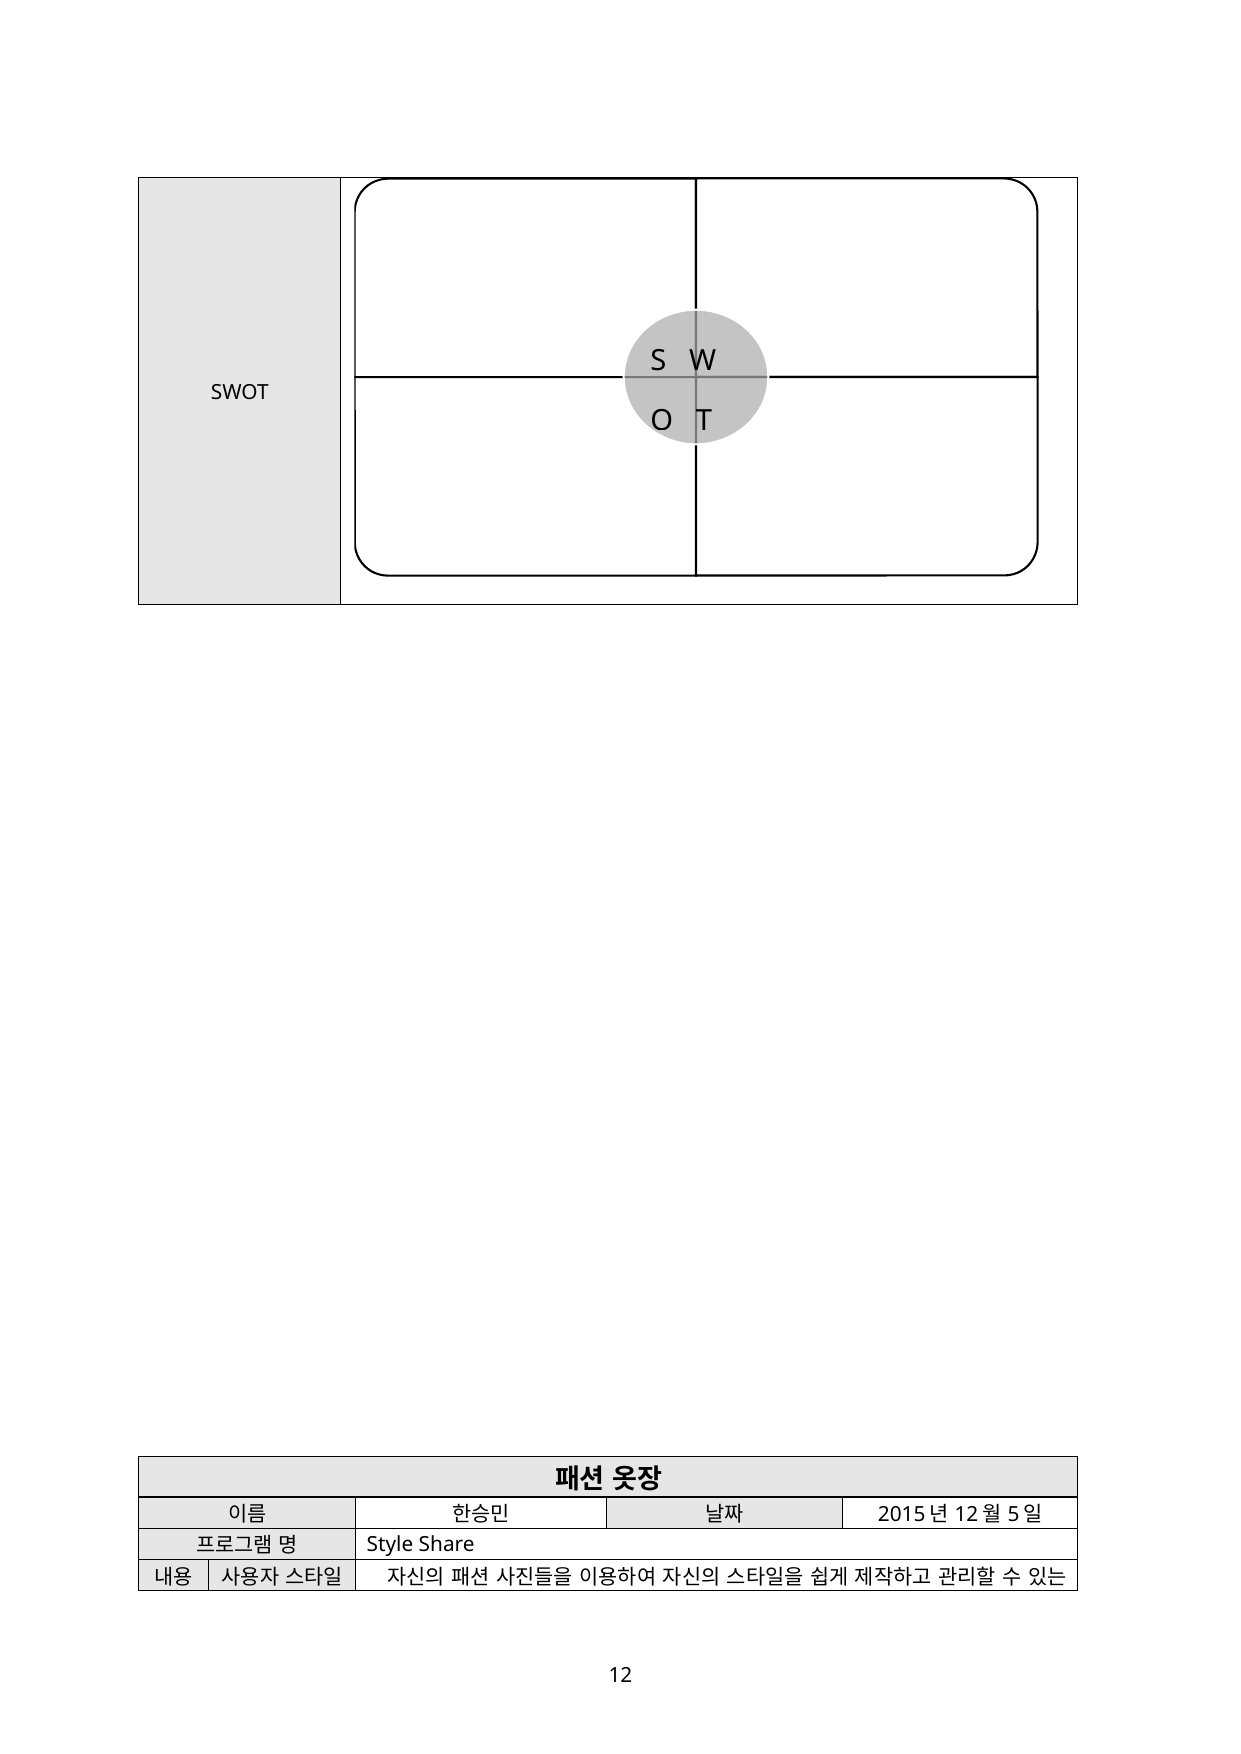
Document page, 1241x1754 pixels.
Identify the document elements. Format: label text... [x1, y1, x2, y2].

table_cell Style Share [356, 1529, 1077, 1559]
table_cell 날짜 [607, 1498, 842, 1528]
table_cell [356, 1560, 1077, 1590]
table_cell 2015년 12월 5일 [843, 1498, 1077, 1528]
table_cell 내용 [139, 1560, 208, 1590]
table_cell 한승민 [356, 1498, 606, 1528]
table_cell SWOT [139, 178, 340, 604]
table_cell 사용자 스타일 제작/관리 [209, 1560, 355, 1590]
table_cell 프로그램 명 [139, 1529, 355, 1559]
table_cell [341, 178, 1077, 604]
table_header 패션 옷장 [139, 1457, 1077, 1496]
table_cell 이름 [139, 1498, 355, 1528]
